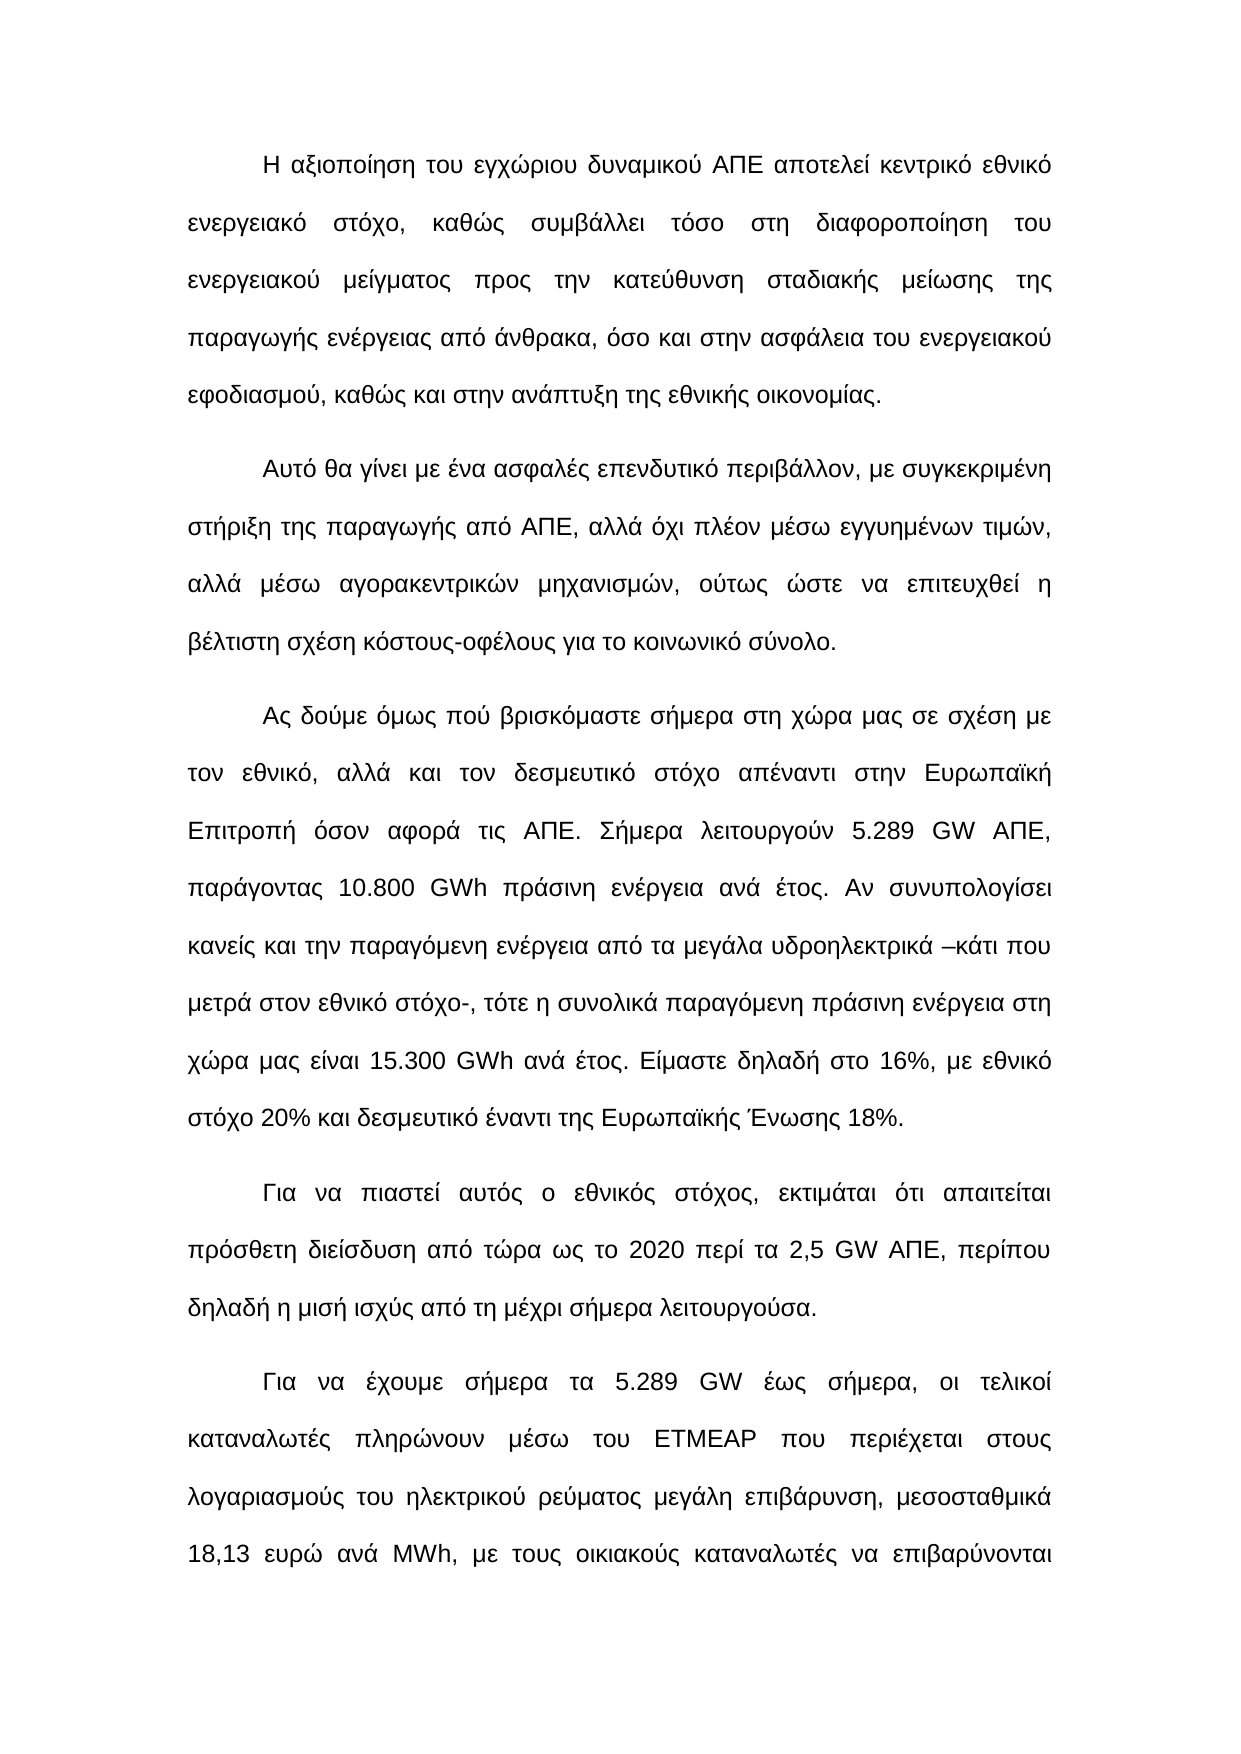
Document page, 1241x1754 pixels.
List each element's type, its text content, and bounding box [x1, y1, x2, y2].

text Ας δούμε όμως πού βρισκόμαστε σήμερα στη χώρα μας σε σχέση με τον εθνικό, αλλά και τον δεσμευτικό στόχο απέναντι στην Ευρωπαϊκή Επιτροπή όσον αφορά τις ΑΠΕ. Σήμερα λειτουργούν 5.289 GW ΑΠΕ, παράγοντας 10.800 GWh πράσινη ενέργεια ανά έτος. Αν συνυπολογίσει κανείς και την παραγόμενη ενέργεια από τα μεγάλα υδροηλεκτρικά –κάτι που μετρά στον εθνικό στόχο-, τότε η συνολικά παραγόμενη πράσινη ενέργεια στη χώρα μας είναι 15.300 GWh ανά έτος. Είμαστε δηλαδή στο 16%, με εθνικό στόχο 20% και δεσμευτικό έναντι της Ευρωπαϊκής Ένωσης 18%. [187, 701, 1053, 1132]
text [187, 1367, 1053, 1568]
text Η αξιοποίηση του εγχώριου δυναμικού ΑΠΕ αποτελεί κεντρικό εθνικό ενεργειακό στόχο, καθώς συμβάλλει τόσο στη διαφοροποίηση του ενεργειακού μείγματος προς την κατεύθυνση σταδιακής μείωσης της παραγωγής ενέργειας από άνθρακα, όσο και στην ασφάλεια του ενεργειακού εφοδιασμού, καθώς και στην ανάπτυξη της εθνικής οικονομίας. [187, 150, 1053, 409]
text Αυτό θα γίνει με ένα ασφαλές επενδυτικό περιβάλλον, με συγκεκριμένη στήριξη της παραγωγής από ΑΠΕ, αλλά όχι πλέον μέσω εγγυημένων τιμών, αλλά μέσω αγορακεντρικών μηχανισμών, ούτως ώστε να επιτευχθεί η βέλτιστη σχέση κόστους-οφέλους για το κοινωνικό σύνολο. [187, 454, 1053, 655]
text Για να πιαστεί αυτός ο εθνικός στόχος, εκτιμάται ότι απαιτείται πρόσθετη διείσδυση από τώρα ως το 2020 περί τα 2,5 GW ΑΠΕ, περίπου δηλαδή η μισή ισχύς από τη μέχρι σήμερα λειτουργούσα. [187, 1177, 1053, 1321]
